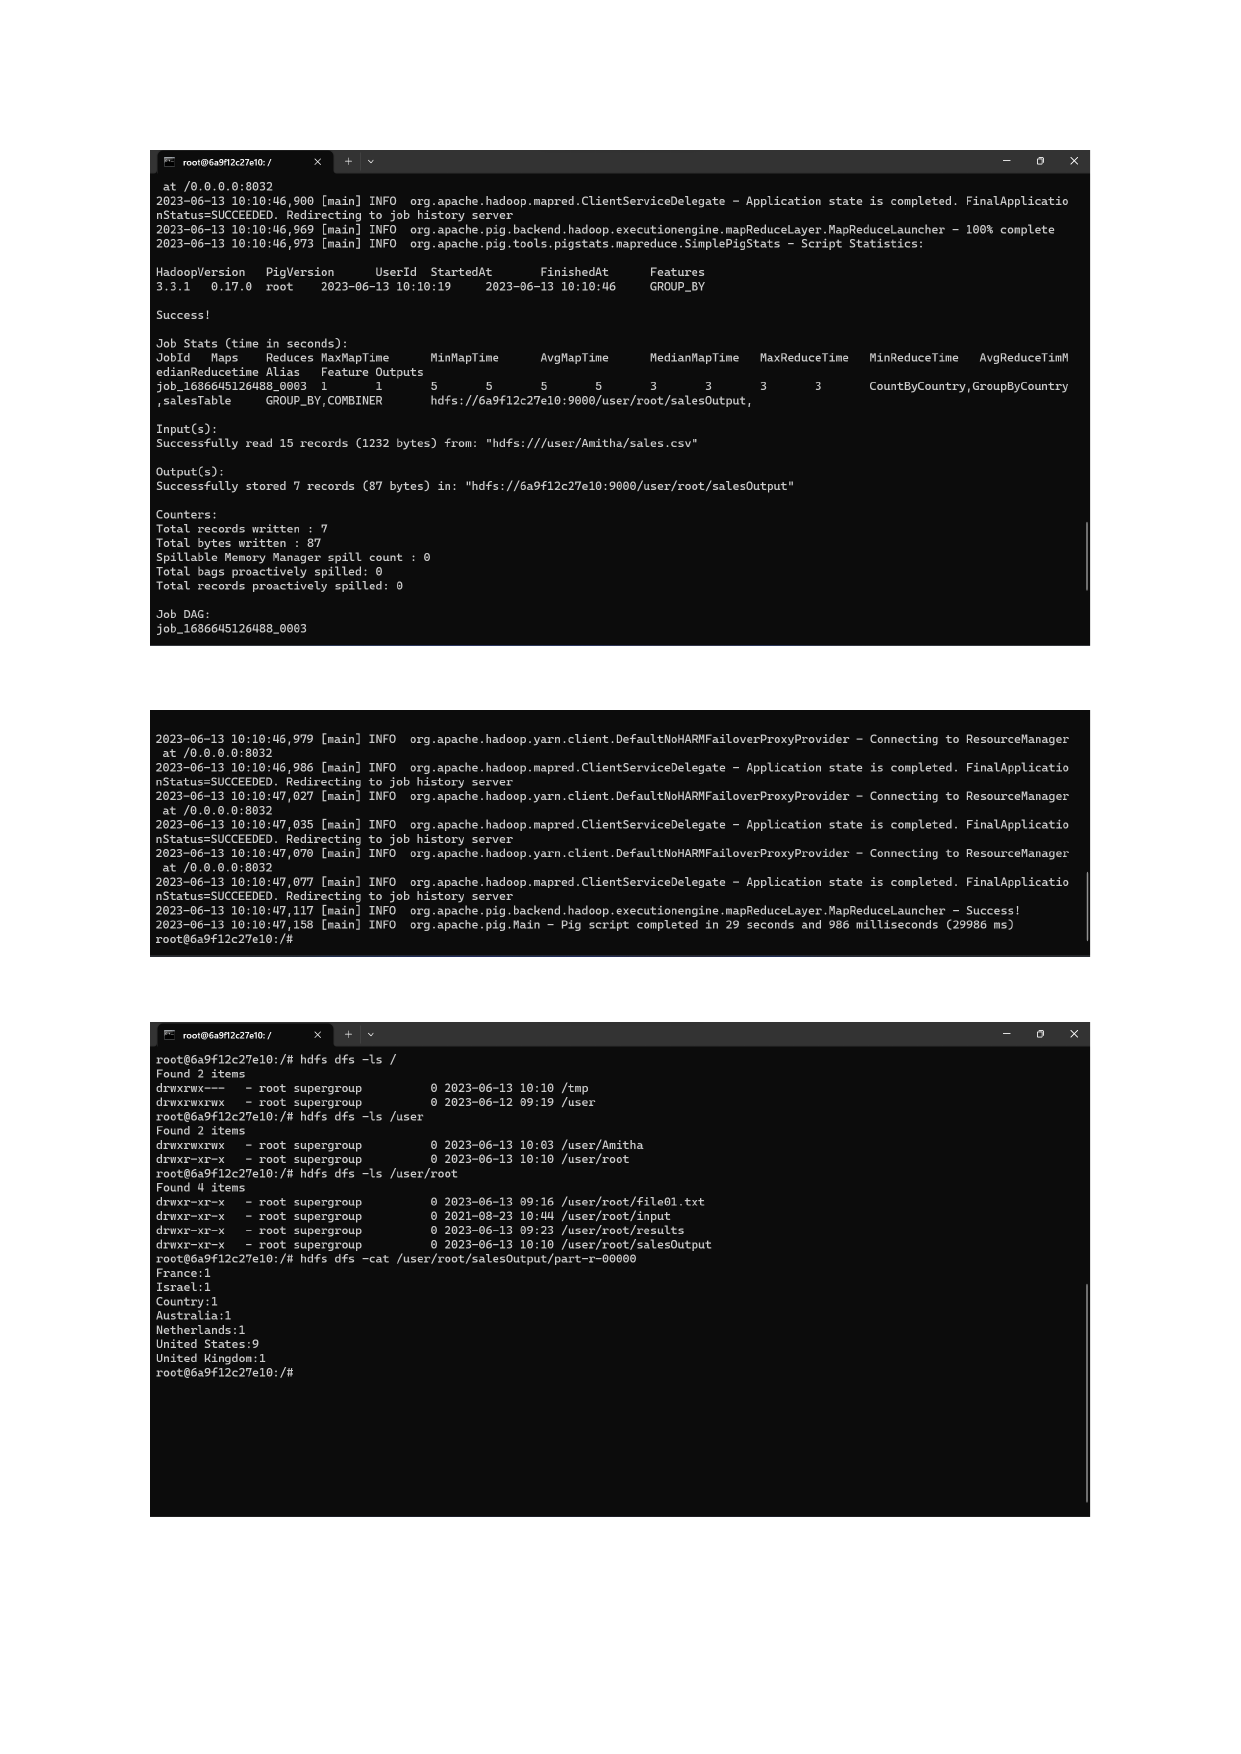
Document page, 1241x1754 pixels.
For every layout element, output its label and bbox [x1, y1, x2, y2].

picture [150, 1022, 1091, 1517]
picture [150, 710, 1091, 957]
picture [150, 150, 1091, 646]
